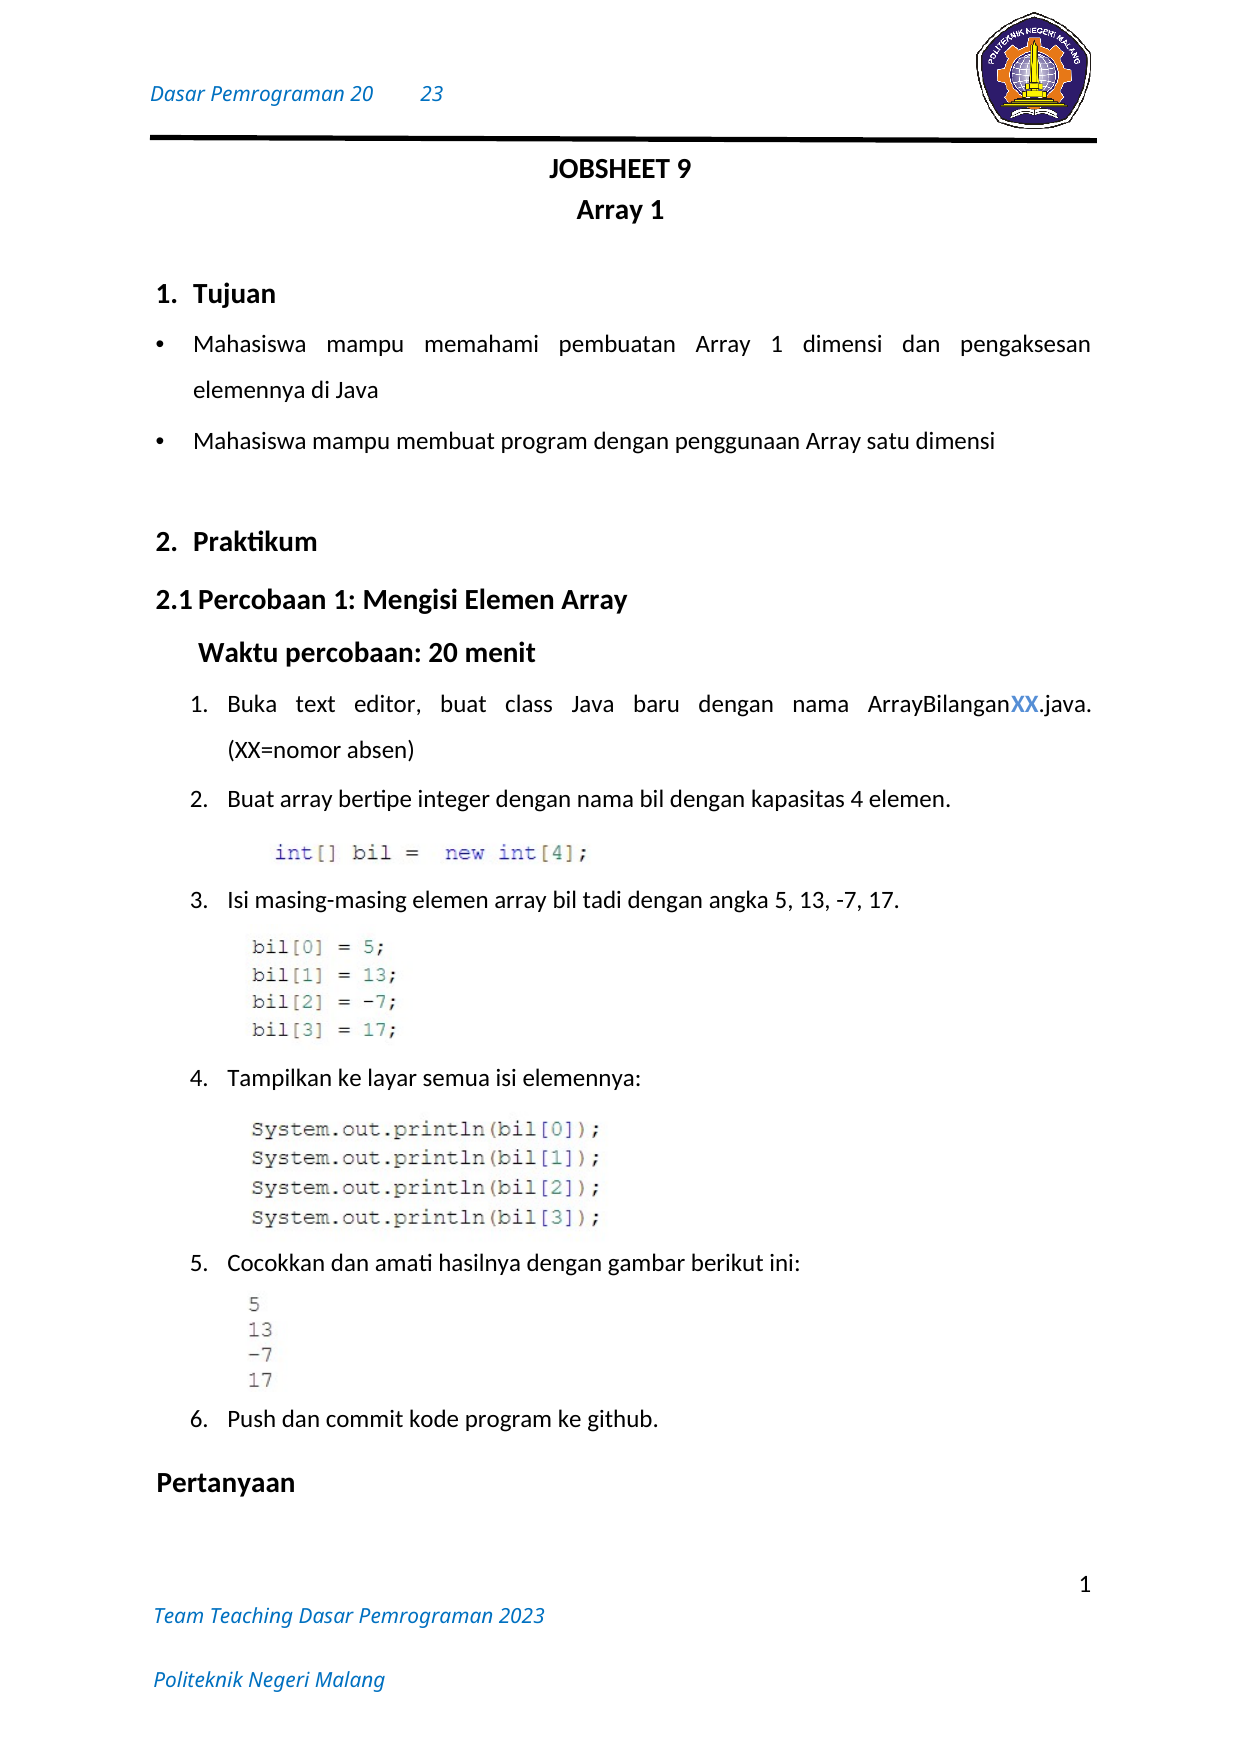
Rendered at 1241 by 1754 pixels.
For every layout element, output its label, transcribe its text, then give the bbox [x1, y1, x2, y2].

list Isi masing-masing elemen array bil tadi dengan angka 5, 13, -7, 17. [189, 884, 1092, 914]
list Buat array bertipe integer dengan nama bil dengan kapasitas 4 elemen. [189, 784, 1092, 814]
subtitle Percobaan 1: Mengisi Elemen Array Waktu percobaan: 20 menit [155, 581, 712, 670]
list Mahasiswa mampu memahami pembuatan Array 1 dimensi dan pengaksesan elemennya di Java [155, 328, 1092, 405]
picture [231, 1102, 636, 1245]
list Buka text editor, buat class Java baru dengan nama ArrayBilanganXX.java. (XX=nomor absen) [189, 688, 1092, 765]
picture [227, 924, 443, 1050]
list Cocokkan dan amati hasilnya dengan gambar berikut ini: [189, 1247, 1092, 1278]
text Array 1 [150, 191, 1091, 227]
picture [227, 1281, 303, 1392]
subtitle Tujuan [155, 275, 1135, 311]
picture [230, 824, 622, 872]
picture [976, 12, 1091, 129]
subtitle Pertanyaan [156, 1464, 1135, 1499]
subtitle Praktikum [155, 523, 1135, 558]
list Mahasiswa mampu membuat program dengan penggunaan Array satu dimensi [155, 425, 1092, 456]
list Push dan commit kode program ke github. [189, 1404, 1092, 1434]
list Tampilkan ke layar semua isi elemennya: [189, 1062, 1092, 1092]
text JOBSHEET 9 [150, 150, 1090, 186]
